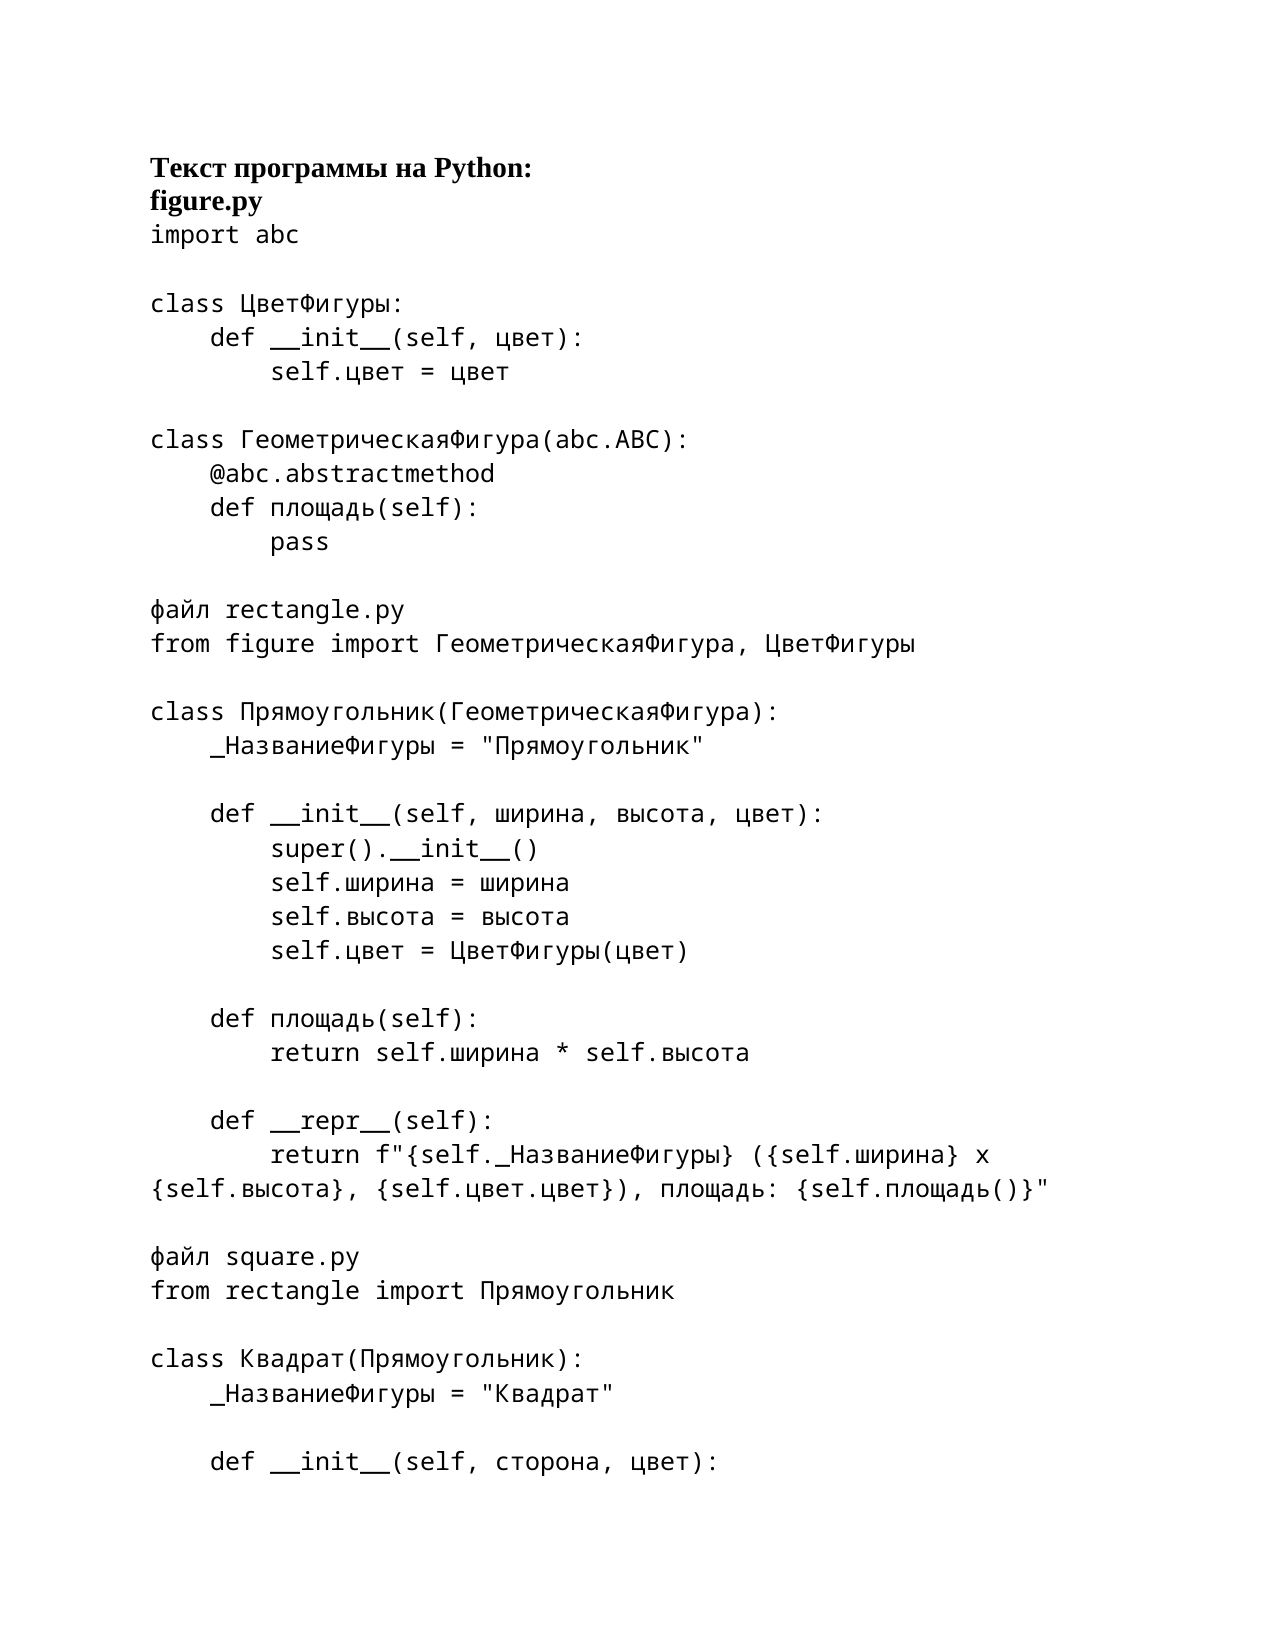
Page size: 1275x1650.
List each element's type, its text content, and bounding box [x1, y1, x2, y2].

text class ГеометрическаяФигура(abc.ABC): [150, 421, 1125, 456]
text файл square.py [150, 1239, 1125, 1273]
text class Прямоугольник(ГеометрическаяФигура): [150, 694, 1125, 728]
text from figure import ГеометрическаяФигура, ЦветФигуры [150, 626, 1125, 660]
text Текст программы на Python: [150, 150, 1125, 183]
text файл rectangle.py [150, 592, 1125, 626]
text self.цвет = ЦветФигуры(цвет) [150, 932, 1125, 966]
text figure.py [150, 183, 1125, 217]
text class ЦветФигуры: [150, 285, 1125, 319]
text self.высота = высота [150, 898, 1125, 932]
text def __init__(self, цвет): [150, 319, 1125, 353]
text self.ширина = ширина [150, 864, 1125, 898]
text _НазваниеФигуры = "Прямоугольник" [150, 728, 1125, 762]
text class Квадрат(Прямоугольник): [150, 1341, 1125, 1375]
text def площадь(self): [150, 489, 1125, 524]
text return f"{self._НазваниеФигуры} ({self.ширина} x {self.высота}, {self.цвет.цвет}), площадь: {self.площадь()}" [150, 1137, 1125, 1205]
text self.цвет = цвет [150, 353, 1125, 387]
text def __init__(self, сторона, цвет): [150, 1443, 1125, 1477]
text from rectangle import Прямоугольник [150, 1273, 1125, 1307]
text return self.ширина * self.высота [150, 1034, 1125, 1069]
text def __repr__(self): [150, 1103, 1125, 1137]
text import abc [150, 217, 1125, 251]
text pass [150, 524, 1125, 558]
text _НазваниеФигуры = "Квадрат" [150, 1375, 1125, 1409]
text @abc.abstractmethod [150, 456, 1125, 489]
text def __init__(self, ширина, высота, цвет): [150, 796, 1125, 830]
text super().__init__() [150, 830, 1125, 864]
text def площадь(self): [150, 1001, 1125, 1034]
